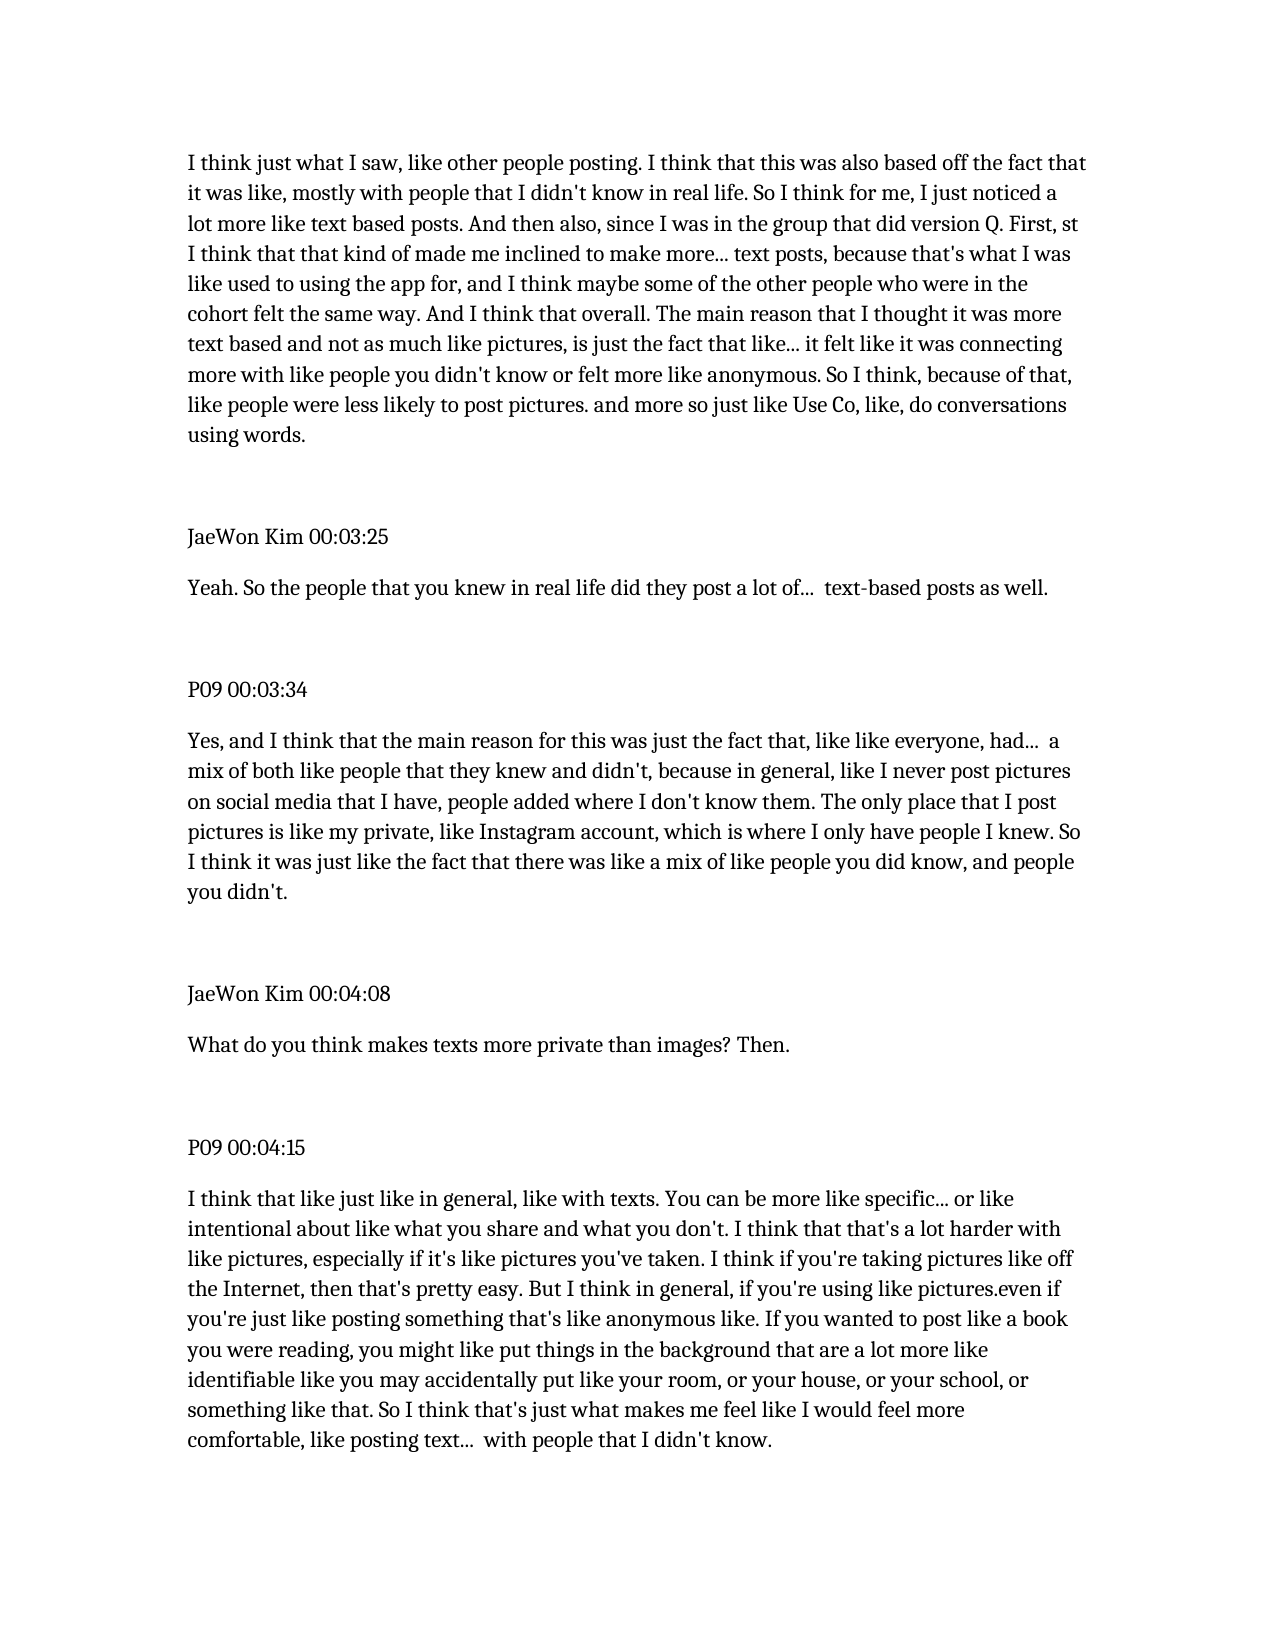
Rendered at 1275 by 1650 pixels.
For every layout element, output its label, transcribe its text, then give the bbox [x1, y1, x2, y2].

text I think that like just like in general, like with texts. You can be more like specific... or like intentional about like what you share and what you don't. I think that that's a lot harder with like pictures, especially if it's like pictures you've taken. I think if you're taking pictures like off the Internet, then that's pretty easy. But I think in general, if you're using like pictures.even if you're just like posting something that's like anonymous like. If you wanted to post like a book you were reading, you might like put things in the background that are a lot more like identifiable like you may accidentally put like your room, or your house, or your school, or something like that. So I think that's just what makes me feel like I would feel more comfortable, like posting text... with people that I didn't know. [187, 1185, 1087, 1453]
text Yes, and I think that the main reason for this was just the fact that, like like everyone, had... a mix of both like people that they knew and didn't, because in general, like I never post pictures on social media that I have, people added where I don't know them. The only place that I post pictures is like my private, like Instagram account, which is where I only have people I knew. So I think it was just like the fact that there was like a mix of like people you did know, and people you didn't. [187, 728, 1087, 906]
text JaeWon Kim 00:03:25 [187, 524, 1087, 550]
text Yeah. So the people that you knew in real life did they post a lot of... text-based posts as well. [187, 575, 1087, 601]
text P09 00:04:15 [187, 1134, 1087, 1161]
text P09 00:03:34 [187, 677, 1087, 703]
text What do you think makes texts more private than images? Then. [187, 1032, 1087, 1059]
text JaeWon Kim 00:04:08 [187, 981, 1087, 1008]
text I think just what I saw, like other people posting. I think that this was also based off the fact that it was like, mostly with people that I didn't know in real life. So I think for me, I just noticed a lot more like text based posts. And then also, since I was in the group that did version Q. First, st I think that that kind of made me inclined to make more... text posts, because that's what I was like used to using the app for, and I think maybe some of the other people who were in the cohort felt the same way. And I think that overall. The main reason that I thought it was more text based and not as much like pictures, is just the fact that like... it felt like it was connecting more with like people you didn't know or felt more like anonymous. So I think, because of that, like people were less likely to post pictures. and more so just like Use Co, like, do conversations using words. [187, 150, 1087, 448]
